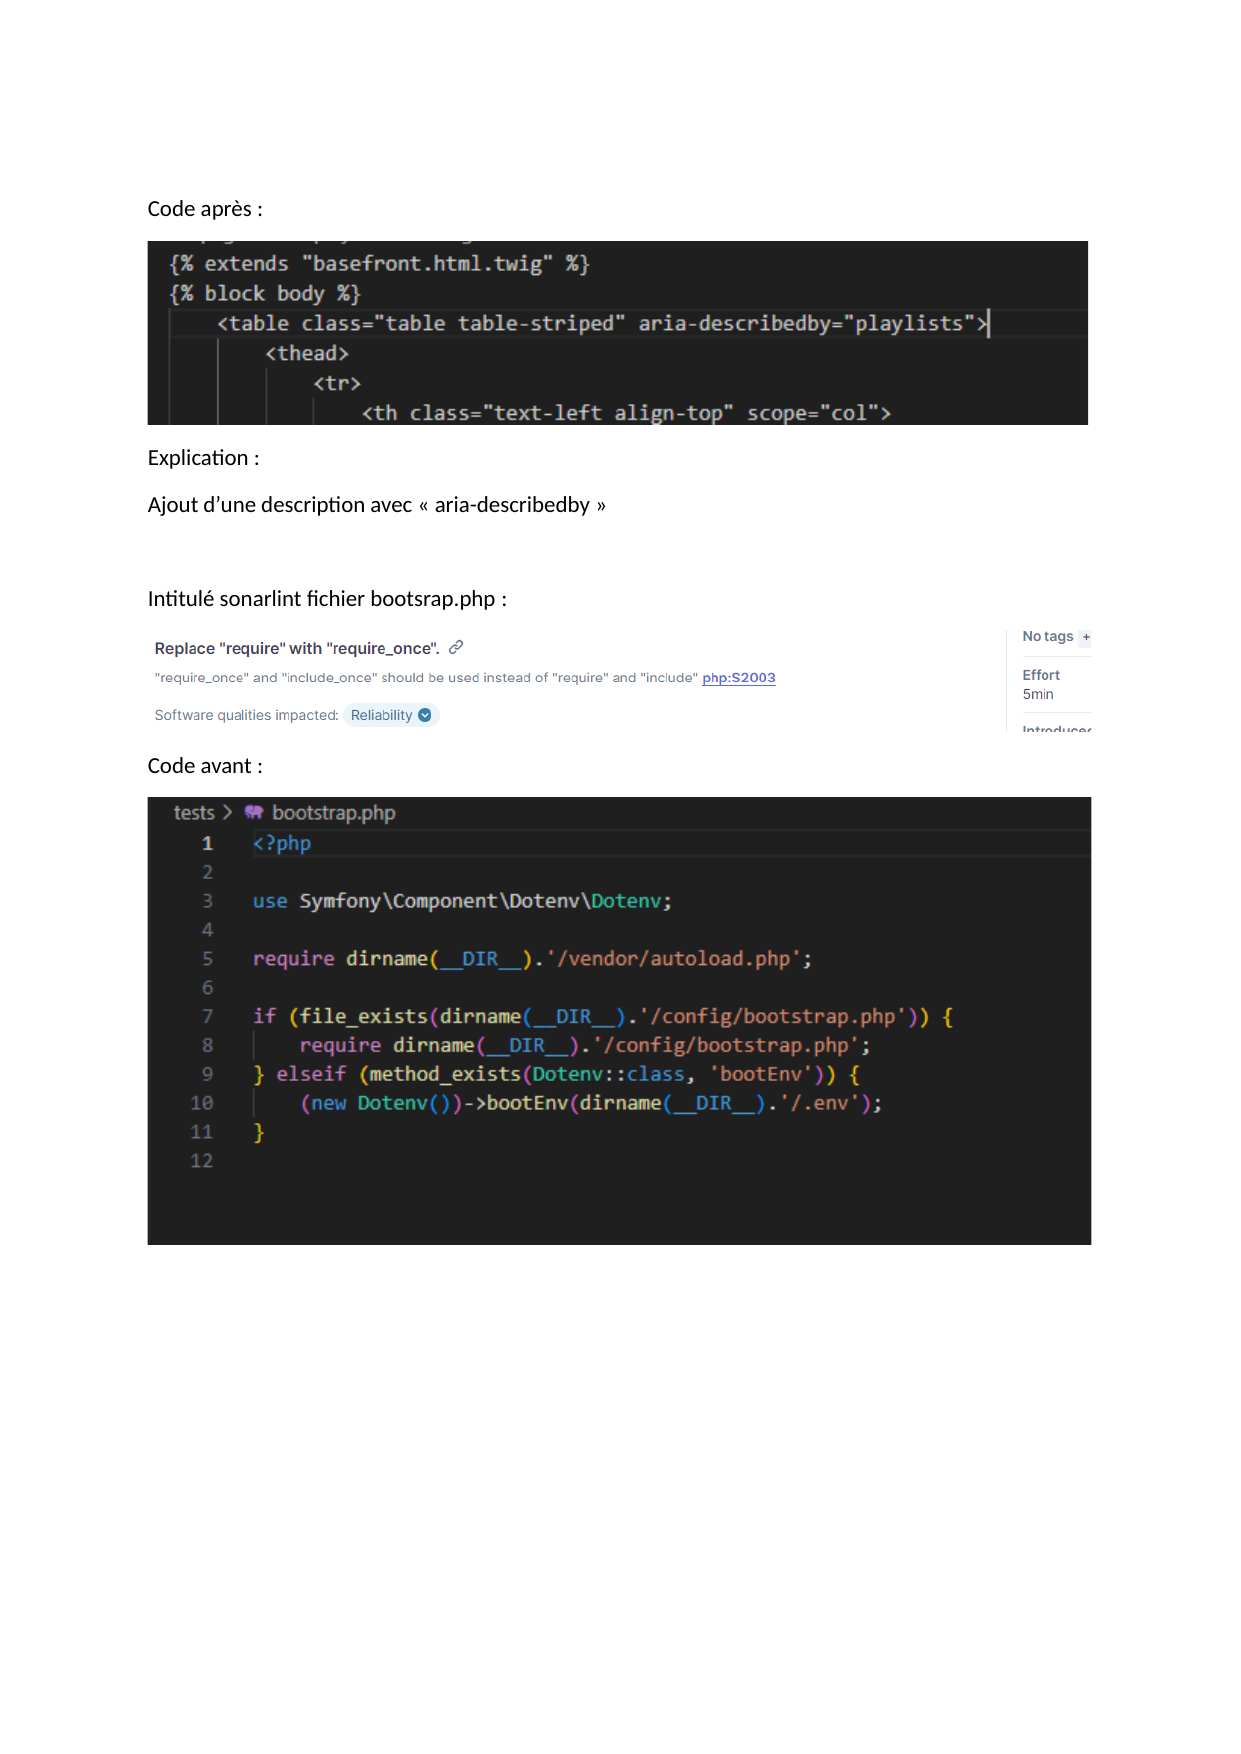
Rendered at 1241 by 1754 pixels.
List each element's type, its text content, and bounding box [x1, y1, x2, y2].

picture [147, 241, 1089, 425]
picture [147, 797, 1092, 1245]
picture [147, 630, 1092, 732]
text Intitulé sonarlint fichier bootsrap.php : [148, 584, 1093, 612]
text Explication : [148, 443, 1093, 471]
text Ajout d’une description avec « aria-describedby » [148, 490, 1093, 518]
text Code avant : [148, 751, 1093, 779]
text Code après : [148, 194, 1093, 222]
